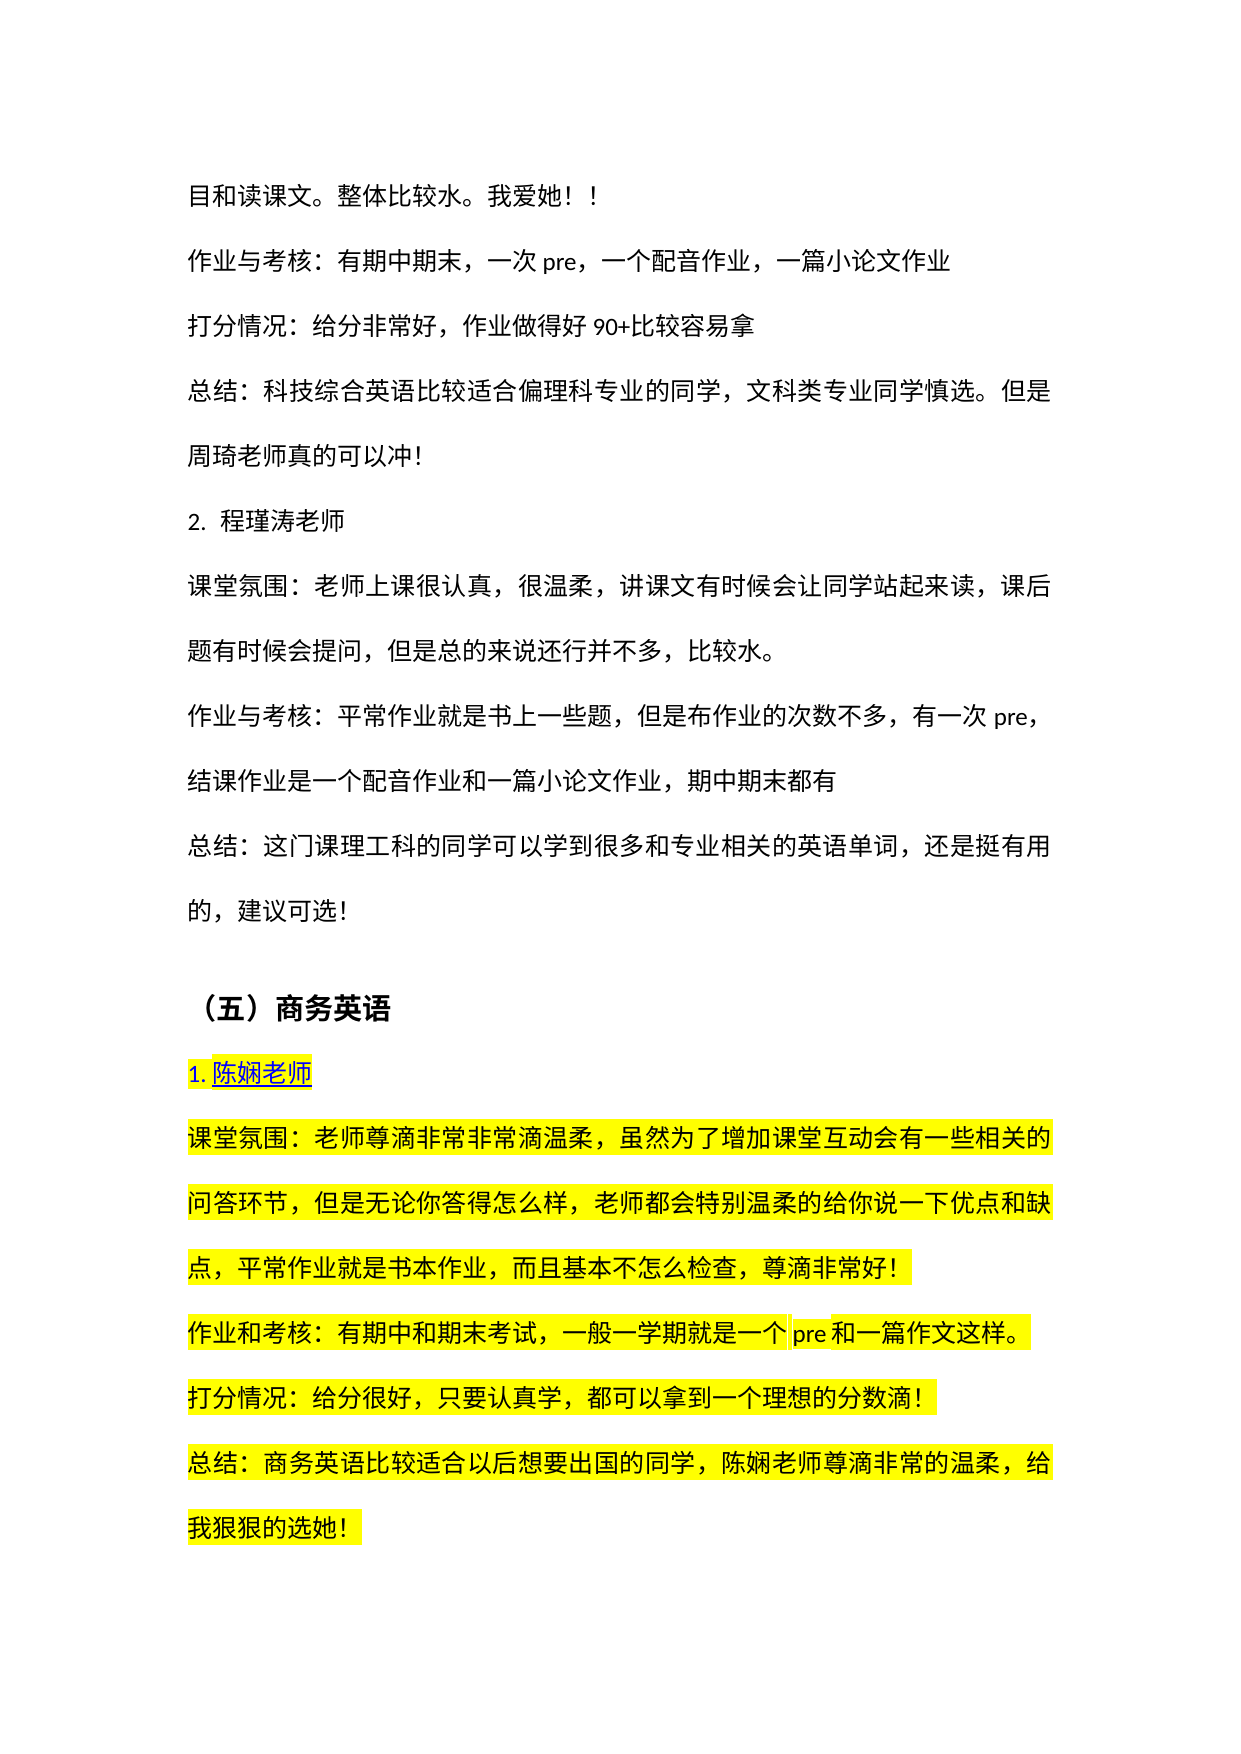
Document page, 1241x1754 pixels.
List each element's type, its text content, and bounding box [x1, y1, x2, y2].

text 总结：商务英语比较适合以后想要出国的同学，陈娴老师尊滴非常的温柔，给我狠狠的选她！ [187, 1429, 1053, 1559]
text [187, 162, 1053, 227]
text 课堂氛围：老师尊滴非常非常滴温柔，虽然为了增加课堂互动会有一些相关的问答环节，但是无论你答得怎么样，老师都会特别温柔的给你说一下优点和缺点，平常作业就是书本作业，而且基本不怎么检查，尊滴非常好！ [187, 1104, 1053, 1299]
list 陈娴老师 [187, 1039, 1053, 1104]
text 打分情况：给分非常好，作业做得好90+比较容易拿 [187, 292, 1053, 357]
text 总结：科技综合英语比较适合偏理科专业的同学，文科类专业同学慎选。但是周琦老师真的可以冲！ [187, 357, 1053, 487]
text 作业与考核：有期中期末，一次pre，一个配音作业，一篇小论文作业 [187, 227, 1053, 292]
text 作业与考核：平常作业就是书上一些题，但是布作业的次数不多，有一次pre，结课作业是一个配音作业和一篇小论文作业，期中期末都有 [187, 682, 1053, 812]
list 程瑾涛老师 [187, 487, 1053, 552]
text 课堂氛围：老师上课很认真，很温柔，讲课文有时候会让同学站起来读，课后题有时候会提问，但是总的来说还行并不多，比较水。 [187, 552, 1053, 682]
text 作业和考核：有期中和期末考试，一般一学期就是一个pre和一篇作文这样。 [187, 1299, 1053, 1364]
list 商务英语 [187, 974, 1053, 1039]
text 打分情况：给分很好，只要认真学，都可以拿到一个理想的分数滴！ [187, 1364, 1053, 1429]
text 总结：这门课理工科的同学可以学到很多和专业相关的英语单词，还是挺有用的，建议可选！ [187, 812, 1053, 942]
